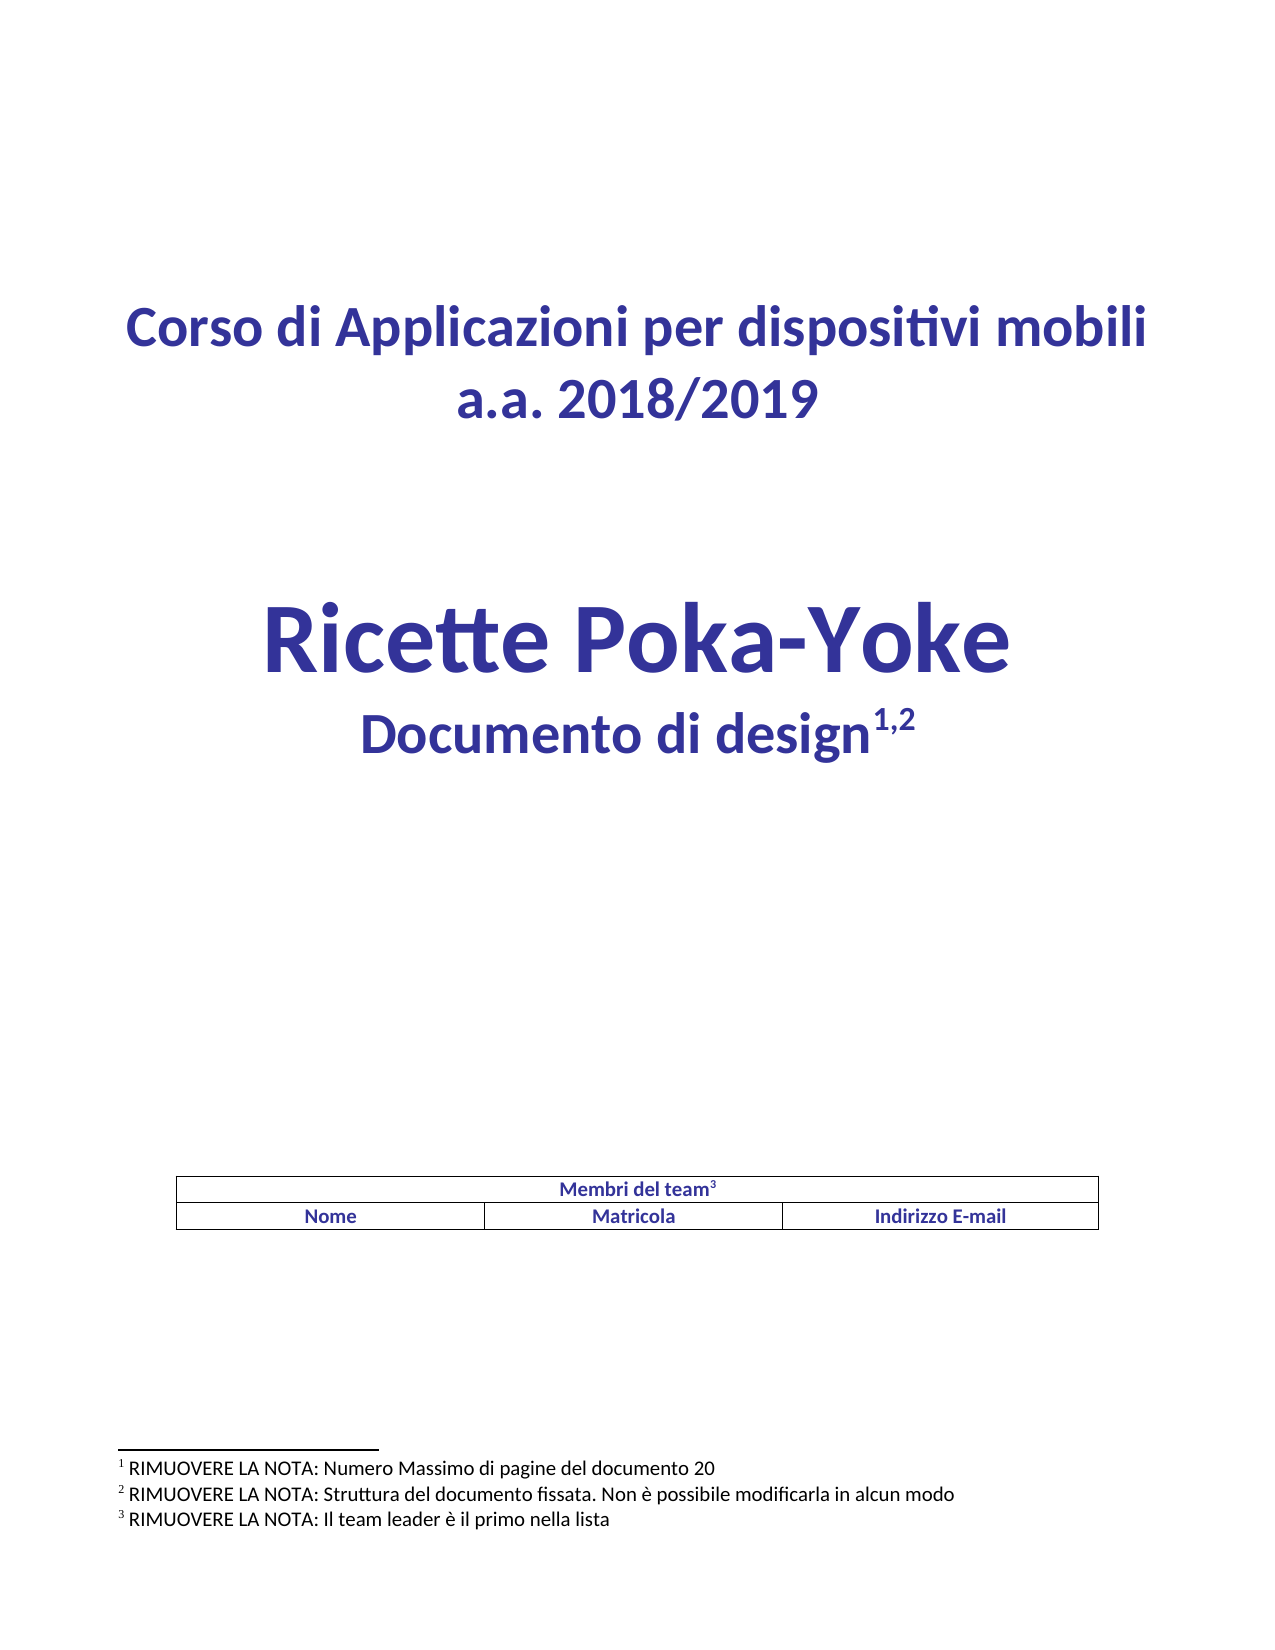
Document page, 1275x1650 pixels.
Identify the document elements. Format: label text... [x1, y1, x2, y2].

table_cell Nome [177, 1203, 484, 1228]
table_header Membri del team [177, 1177, 1098, 1202]
text a.a. 2018/2019 [118, 361, 1157, 433]
text Corso di Applicazioni per dispositivi mobili [118, 290, 1157, 361]
text Ricette Poka-Yoke [118, 575, 1157, 697]
table_cell Indirizzo E-mail [783, 1203, 1098, 1228]
table_cell Matricola [485, 1203, 782, 1228]
text Documento di design, [118, 697, 1157, 768]
